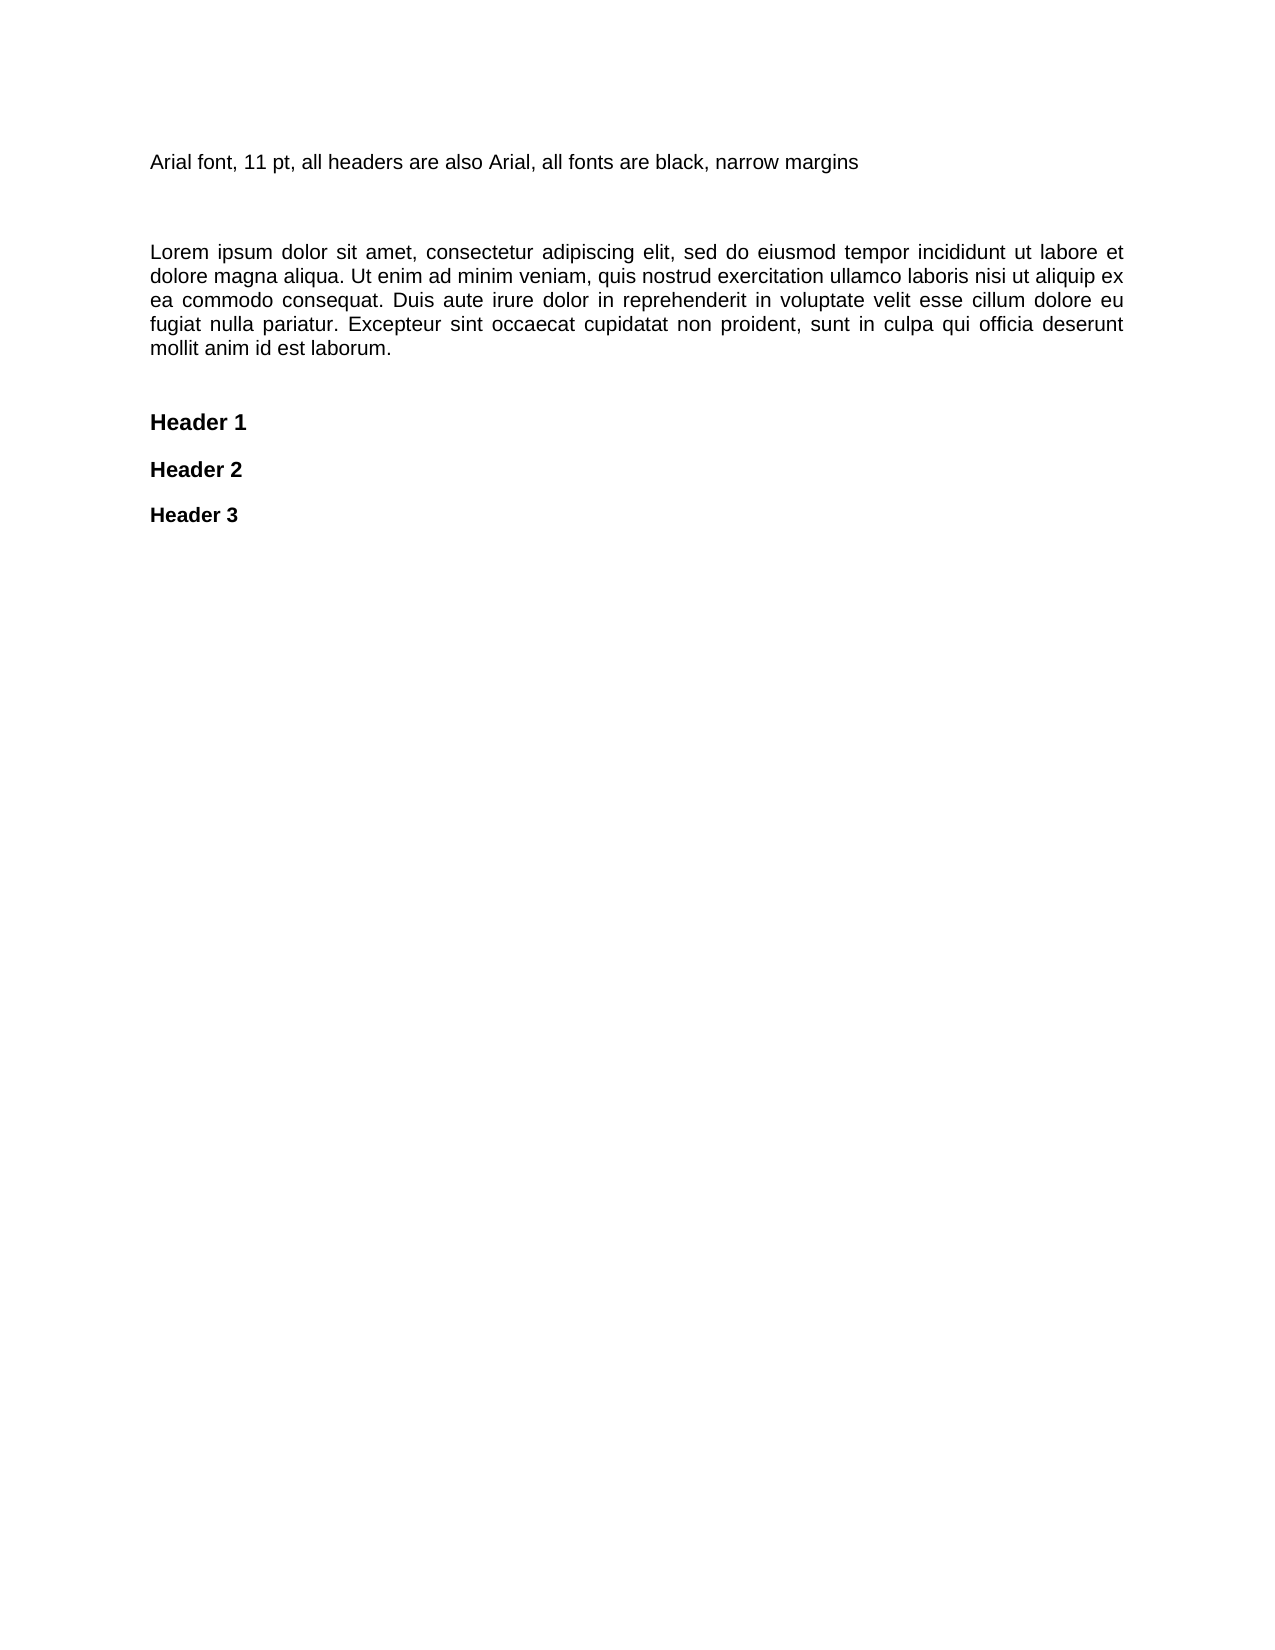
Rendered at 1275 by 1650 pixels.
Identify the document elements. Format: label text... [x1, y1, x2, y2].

subtitle Header 1 [150, 409, 1125, 436]
text Arial font, 11 pt, all headers are also Arial, all fonts are black, narrow margins [150, 150, 1125, 174]
text Lorem ipsum dolor sit amet, consectetur adipiscing elit, sed do eiusmod tempor incididunt ut labore et dolore magna aliqua. Ut enim ad minim veniam, quis nostrud exercitation ullamco laboris nisi ut aliquip ex ea commodo consequat. Duis aute irure dolor in reprehenderit in voluptate velit esse cillum dolore eu fugiat nulla pariatur. Excepteur sint occaecat cupidatat non proident, sunt in culpa qui officia deserunt mollit anim id est laborum. [150, 239, 1125, 359]
subtitle Header 2 [150, 457, 1125, 482]
subtitle Header 3 [150, 503, 1125, 527]
